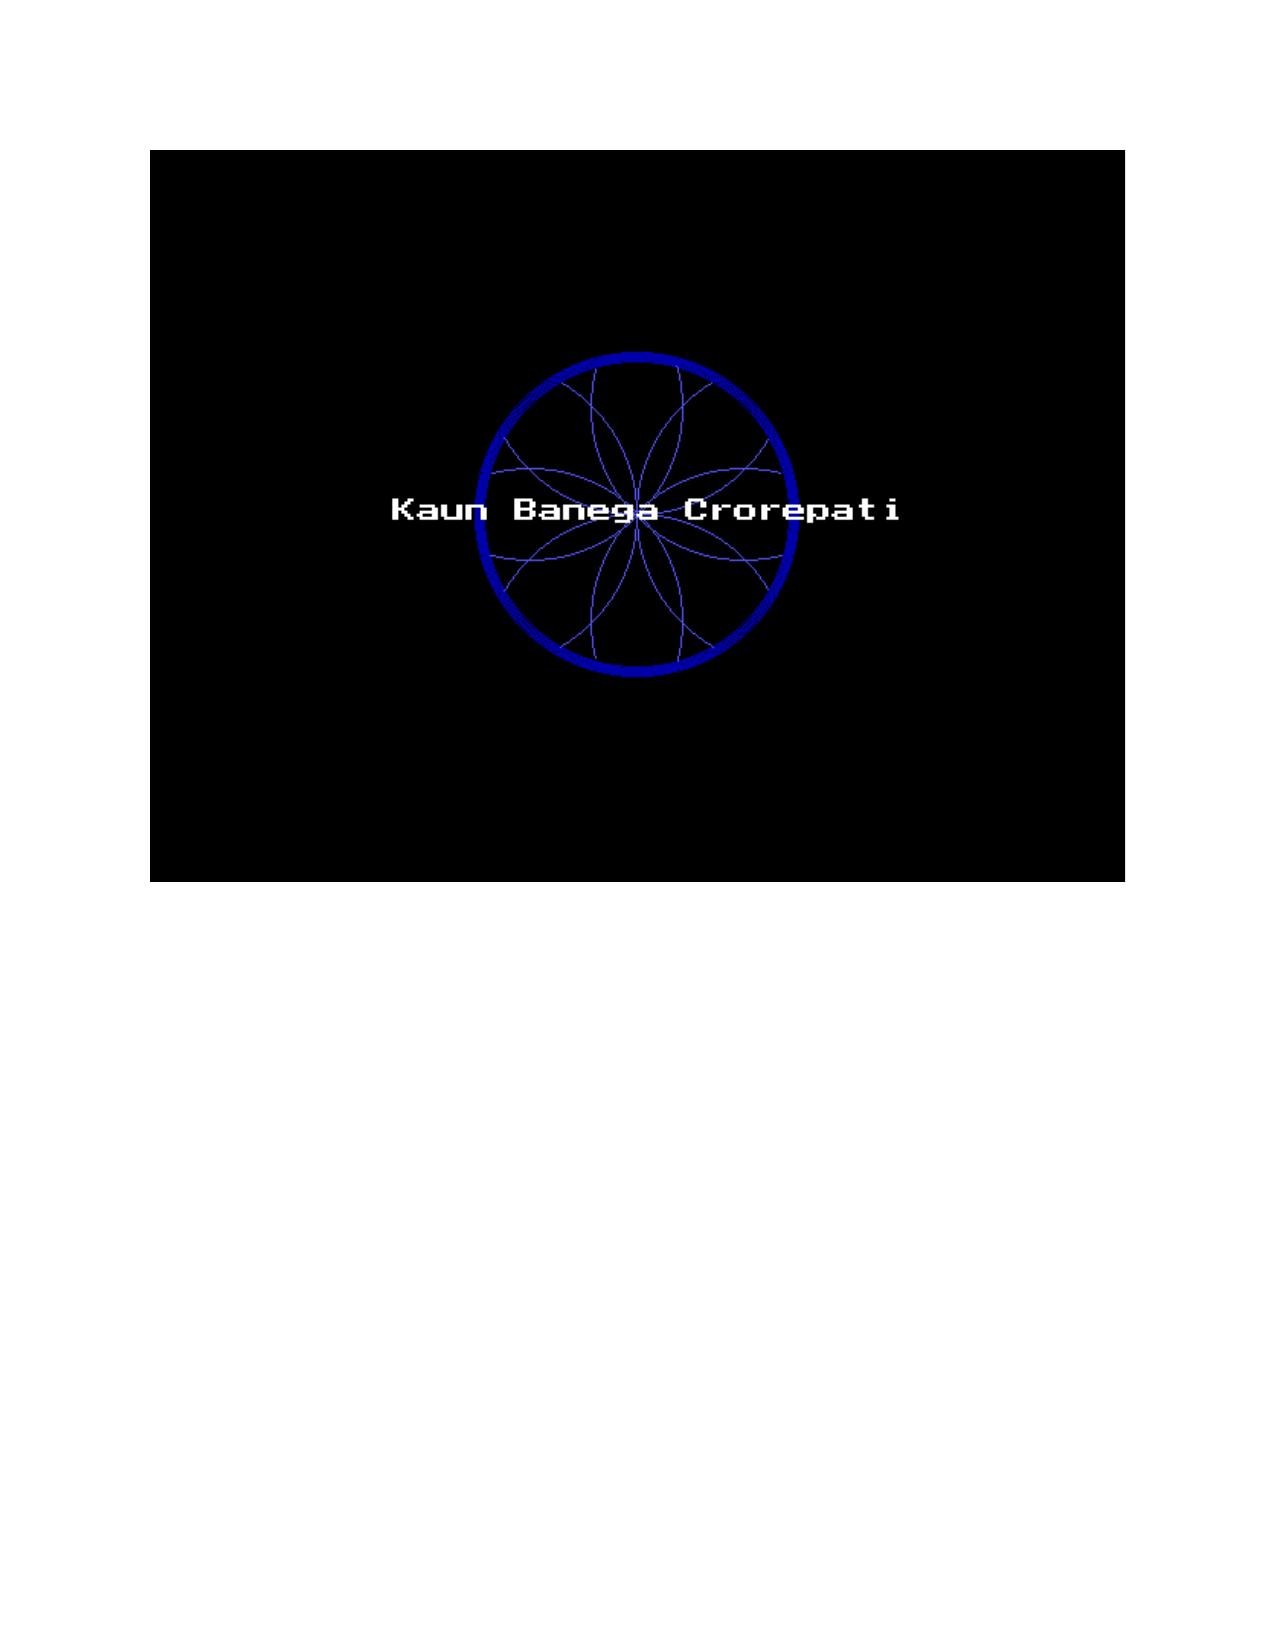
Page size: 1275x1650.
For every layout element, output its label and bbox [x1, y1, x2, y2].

picture [150, 150, 1125, 882]
